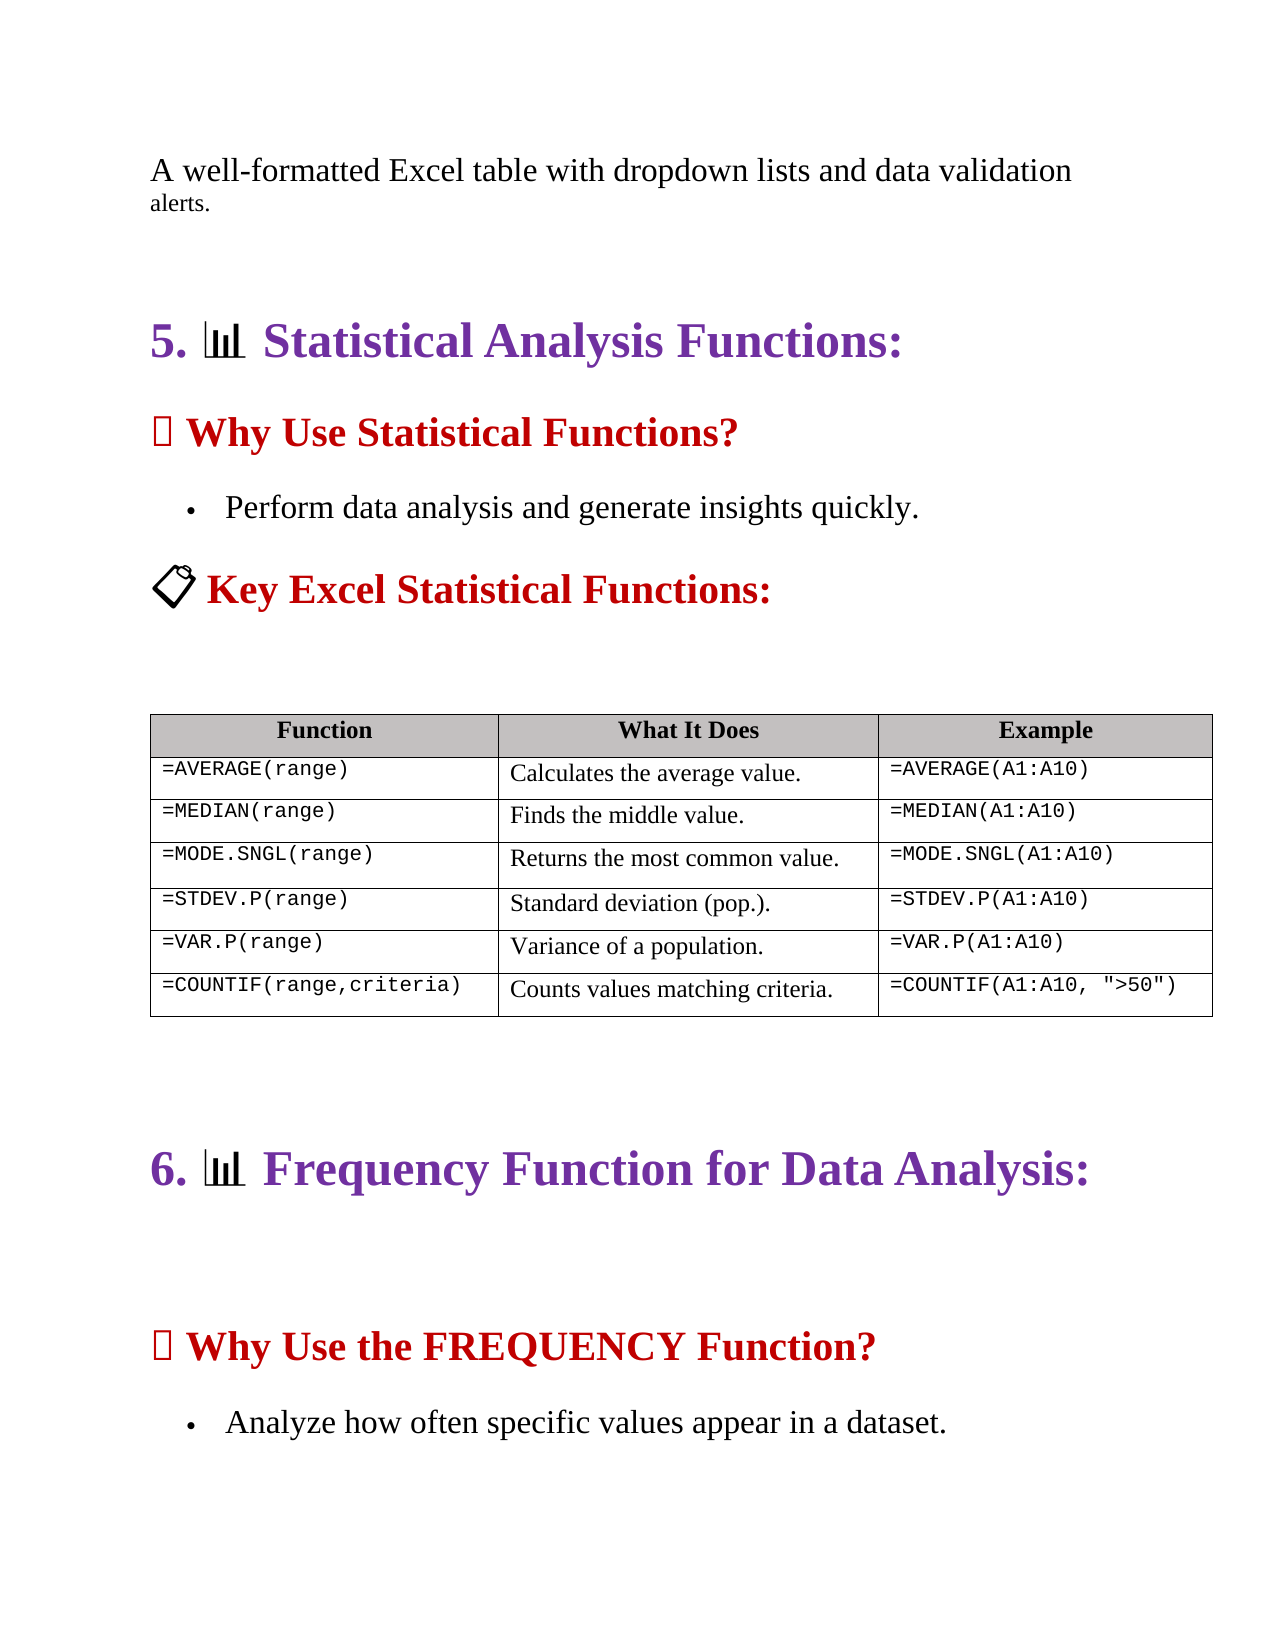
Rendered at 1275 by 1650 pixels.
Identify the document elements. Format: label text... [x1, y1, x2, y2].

list Analyze how often specific values appear in a dataset. [187, 1402, 1125, 1440]
text A well-formatted Excel table with dropdown lists and data validation alerts. [150, 150, 1125, 217]
table_cell =MEDIAN(range) [151, 800, 498, 842]
table_cell =AVERAGE(range) [151, 758, 498, 799]
text 📋 Key Excel Statistical Functions: [150, 555, 1125, 617]
table_cell Counts values matching criteria. [499, 974, 878, 1016]
text 🔹 Why Use Statistical Functions? [150, 401, 1125, 458]
table_cell =STDEV.P(range) [151, 889, 498, 930]
table_cell Calculates the average value. [499, 758, 878, 799]
table_cell =MODE.SNGL(range) [151, 843, 498, 887]
table_cell Standard deviation (pop.). [499, 889, 878, 930]
text 5. 📊 Statistical Analysis Functions: [150, 304, 1125, 372]
text 6. 📊 Frequency Function for Data Analysis: [150, 1074, 1125, 1200]
table_cell =COUNTIF(A1:A10, ">50") [879, 974, 1212, 1016]
table_header Function [151, 715, 498, 757]
table_cell Variance of a population. [499, 931, 878, 973]
table_cell =AVERAGE(A1:A10) [879, 758, 1212, 799]
table_cell Returns the most common value. [499, 843, 878, 887]
table_cell =VAR.P(A1:A10) [879, 931, 1212, 973]
list Perform data analysis and generate insights quickly. [187, 487, 1125, 526]
table_cell =MEDIAN(A1:A10) [879, 800, 1212, 842]
table_cell =STDEV.P(A1:A10) [879, 889, 1212, 930]
table_cell Finds the middle value. [499, 800, 878, 842]
table_cell =COUNTIF(range,criteria) [151, 974, 498, 1016]
table_cell =MODE.SNGL(A1:A10) [879, 843, 1212, 887]
table_header Example [879, 715, 1212, 757]
text 🔹 Why Use the FREQUENCY Function? [150, 1316, 1125, 1373]
table_cell =VAR.P(range) [151, 931, 498, 973]
table_header What It Does [499, 715, 878, 757]
